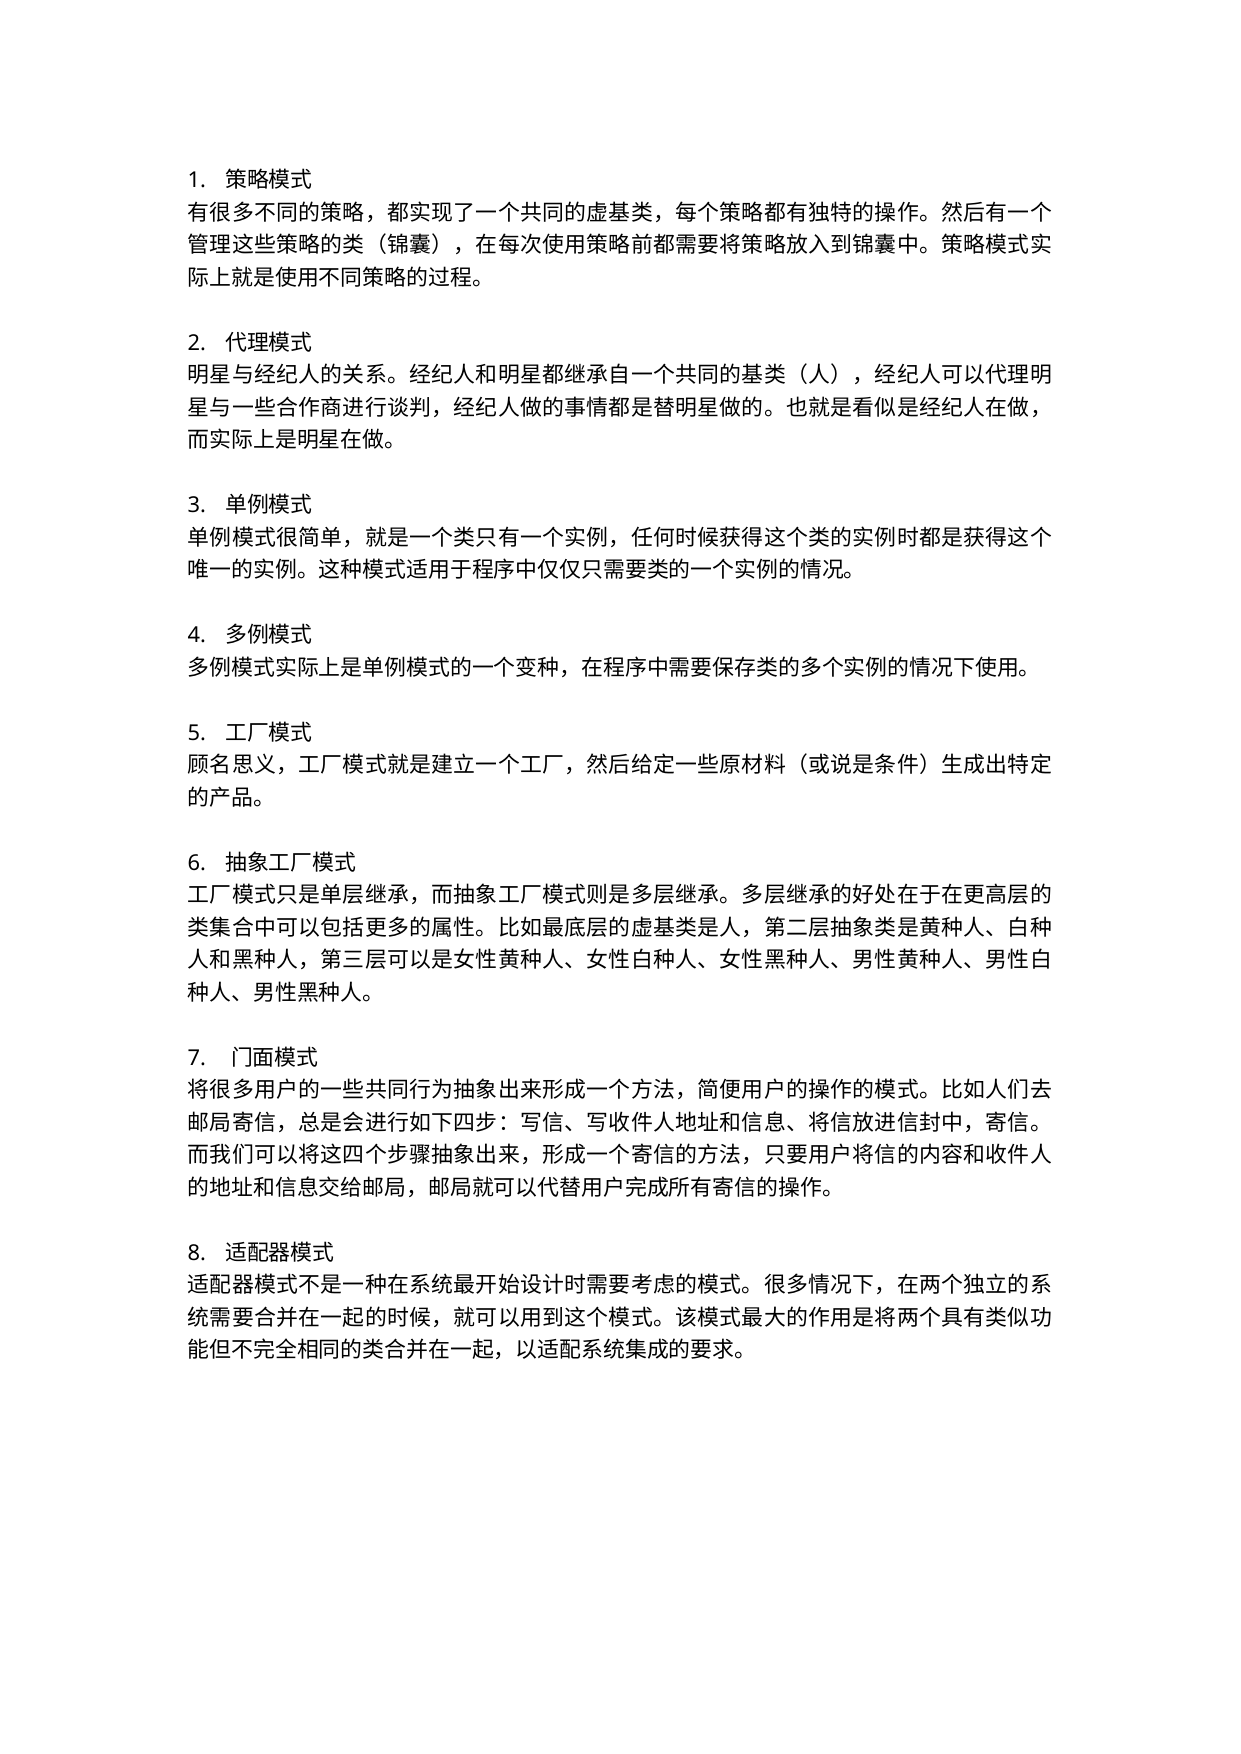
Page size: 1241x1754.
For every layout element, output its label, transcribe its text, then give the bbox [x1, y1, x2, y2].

list 代理模式 [187, 324, 1053, 357]
text 有很多不同的策略，都实现了一个共同的虚基类，每个策略都有独特的操作。然后有一个管理这些策略的类（锦囊），在每次使用策略前都需要将策略放入到锦囊中。策略模式实际上就是使用不同策略的过程。 [187, 194, 1053, 292]
list 门面模式 [187, 1039, 1053, 1072]
text 单例模式很简单，就是一个类只有一个实例，任何时候获得这个类的实例时都是获得这个唯一的实例。这种模式适用于程序中仅仅只需要类的一个实例的情况。 [187, 519, 1053, 584]
text 工厂模式只是单层继承，而抽象工厂模式则是多层继承。多层继承的好处在于在更高层的类集合中可以包括更多的属性。比如最底层的虚基类是人，第二层抽象类是黄种人、白种人和黑种人，第三层可以是女性黄种人、女性白种人、女性黑种人、男性黄种人、男性白种人、男性黑种人。 [187, 877, 1053, 1007]
text 明星与经纪人的关系。经纪人和明星都继承自一个共同的基类（人），经纪人可以代理明星与一些合作商进行谈判，经纪人做的事情都是替明星做的。也就是看似是经纪人在做，而实际上是明星在做。 [187, 357, 1053, 454]
list 多例模式 [187, 617, 1053, 649]
list 单例模式 [187, 487, 1053, 519]
text 顾名思义，工厂模式就是建立一个工厂，然后给定一些原材料（或说是条件）生成出特定的产品。 [187, 747, 1053, 812]
list 策略模式 [187, 162, 1053, 194]
text 将很多用户的一些共同行为抽象出来形成一个方法，简便用户的操作的模式。比如人们去邮局寄信，总是会进行如下四步：写信、写收件人地址和信息、将信放进信封中，寄信。而我们可以将这四个步骤抽象出来，形成一个寄信的方法，只要用户将信的内容和收件人的地址和信息交给邮局，邮局就可以代替用户完成所有寄信的操作。 [187, 1072, 1053, 1202]
text 多例模式实际上是单例模式的一个变种，在程序中需要保存类的多个实例的情况下使用。 [187, 649, 1053, 682]
list 工厂模式 [187, 714, 1053, 747]
list 抽象工厂模式 [187, 844, 1053, 877]
list 适配器模式 [187, 1234, 1053, 1267]
text 适配器模式不是一种在系统最开始设计时需要考虑的模式。很多情况下，在两个独立的系统需要合并在一起的时候，就可以用到这个模式。该模式最大的作用是将两个具有类似功能但不完全相同的类合并在一起，以适配系统集成的要求。 [187, 1267, 1053, 1364]
